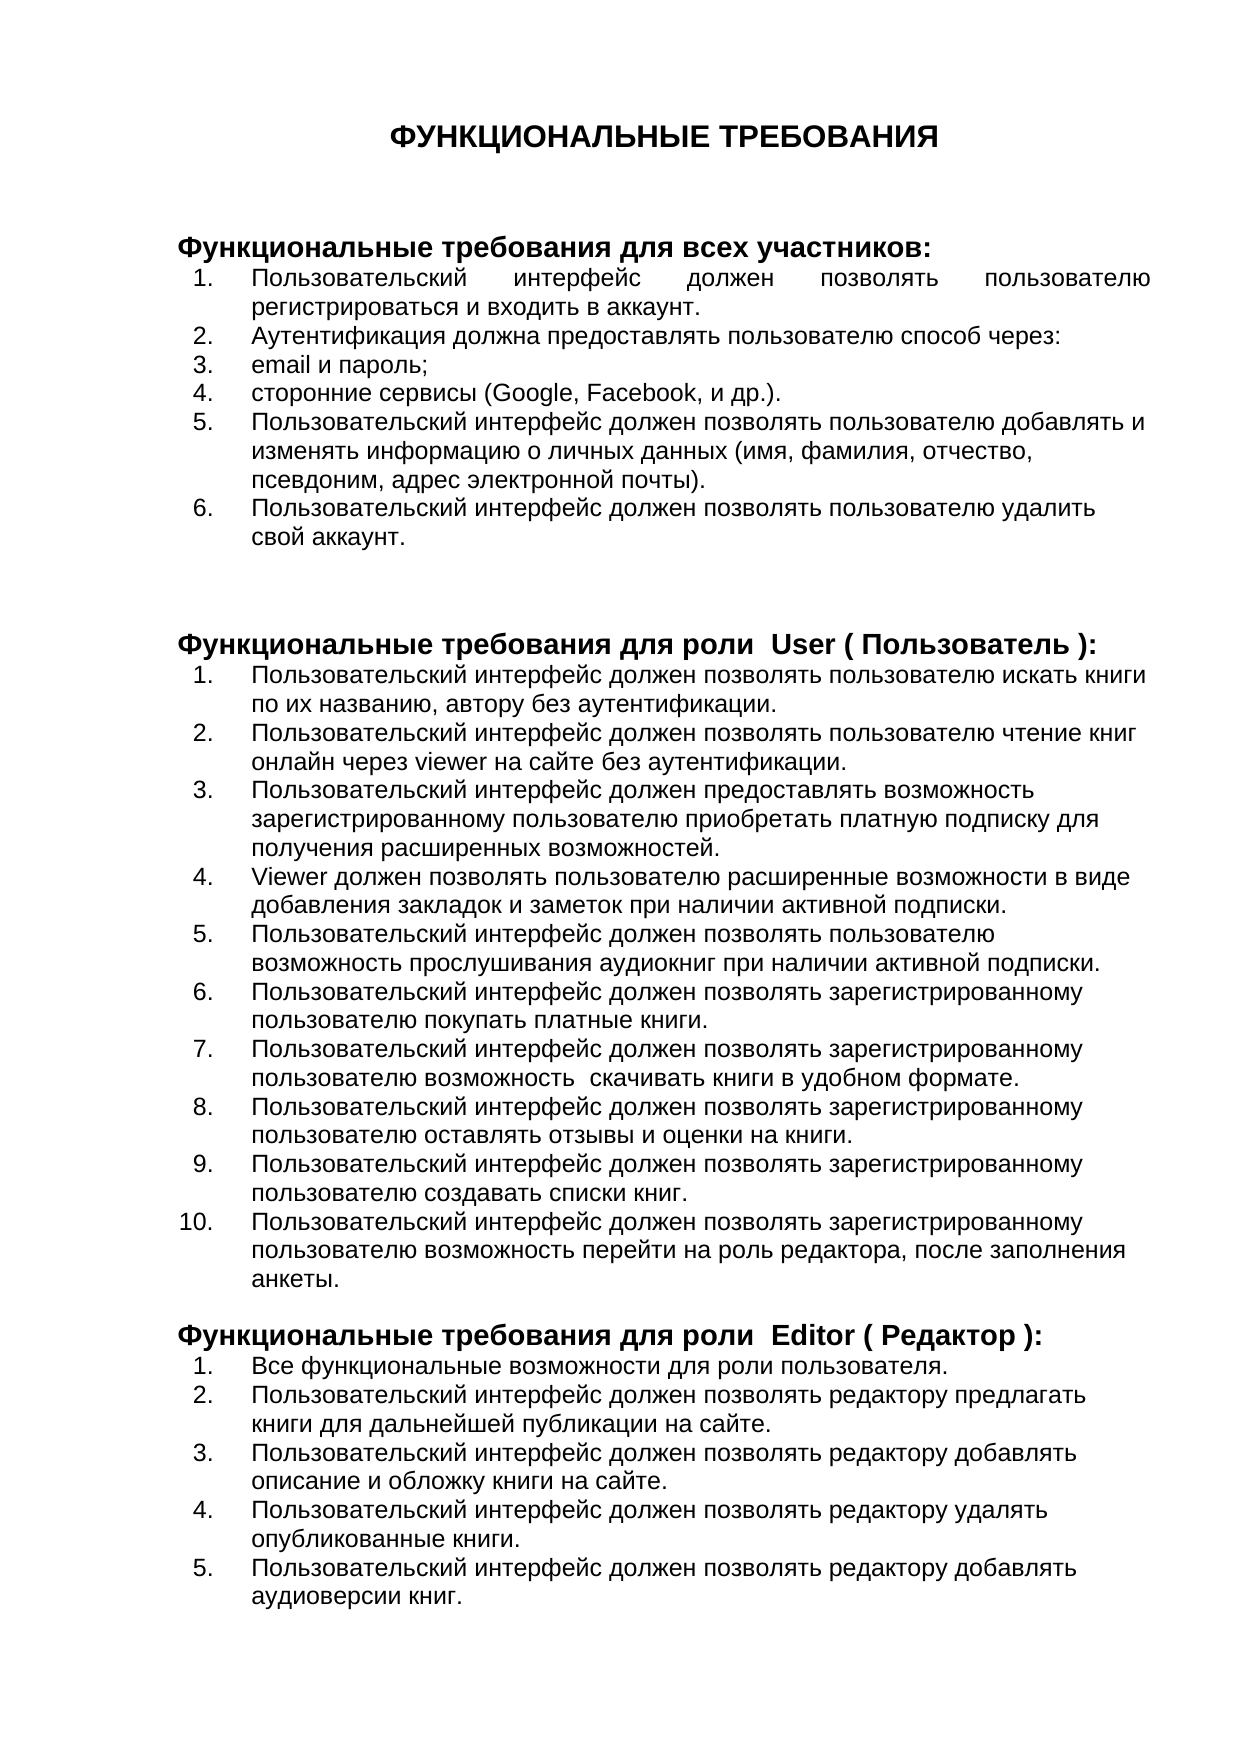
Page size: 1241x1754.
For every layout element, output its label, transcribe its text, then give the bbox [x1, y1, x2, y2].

list Пользовательский интерфейс должен позволять пользователю возможность прослушивания аудиокниг при наличии активной подписки. [213, 919, 1152, 977]
list Viewer должен позволять пользователю расширенные возможности в виде добавления закладок и заметок при наличии активной подписки. [213, 862, 1152, 919]
text Функциональные требования для роли Editor ( Редактор ): [177, 1318, 1152, 1351]
list Пользовательский интерфейс должен позволять пользователю удалить свой аккаунт. [213, 493, 1152, 551]
list Аутентификация должна предоставлять пользователю способ через: [213, 321, 1152, 350]
list сторонние сервисы (Google, Facebook, и др.). [213, 378, 1152, 407]
list Пользовательский интерфейс должен позволять зарегистрированному пользователю создавать списки книг. [213, 1149, 1152, 1207]
list Пользовательский интерфейс должен позволять зарегистрированному пользователю возможность перейти на роль редактора, после заполнения анкеты. [213, 1207, 1152, 1293]
list Пользовательский интерфейс должен позволять пользователю добавлять и изменять информацию о личных данных (имя, фамилия, отчество, псевдоним, адрес электронной почты). [213, 407, 1152, 493]
list Все функциональные возможности для роли пользователя. [213, 1351, 1152, 1380]
text Функциональные требования для роли User ( Пользователь ): [177, 627, 1152, 660]
list Пользовательский интерфейс должен позволять редактору предлагать книги для дальнейшей публикации на сайте. [213, 1380, 1152, 1438]
text Функциональные требования для всех участников: [177, 230, 1152, 263]
list Пользовательский интерфейс должен позволять зарегистрированному пользователю покупать платные книги. [213, 977, 1152, 1034]
list Пользовательский интерфейс должен позволять редактору добавлять аудиоверсии книг. [213, 1553, 1152, 1610]
list Пользовательский интерфейс должен позволять пользователю искать книги по их названию, автору без аутентификации. [213, 660, 1152, 718]
list Пользовательский интерфейс должен позволять зарегистрированному пользователю возможность скачивать книги в удобном формате. [213, 1034, 1152, 1092]
list email и пароль; [213, 350, 1152, 378]
list Пользовательский интерфейс должен позволять зарегистрированному пользователю оставлять отзывы и оценки на книги. [213, 1092, 1152, 1149]
list Пользовательский интерфейс должен позволять редактору добавлять описание и обложку книги на сайте. [213, 1438, 1152, 1495]
text ФУНКЦИОНАЛЬНЫЕ ТРЕБОВАНИЯ [177, 118, 1152, 154]
list Пользовательский интерфейс должен позволять пользователю чтение книг онлайн через viewer на сайте без аутентификации. [213, 718, 1152, 775]
list Пользовательский интерфейс должен предоставлять возможность зарегистрированному пользователю приобретать платную подписку для получения расширенных возможностей. [213, 775, 1152, 862]
list Пользовательский интерфейс должен позволять редактору удалять опубликованные книги. [213, 1495, 1152, 1553]
list Пользовательский интерфейс должен позволять пользователю регистрироваться и входить в аккаунт. [213, 263, 1152, 321]
